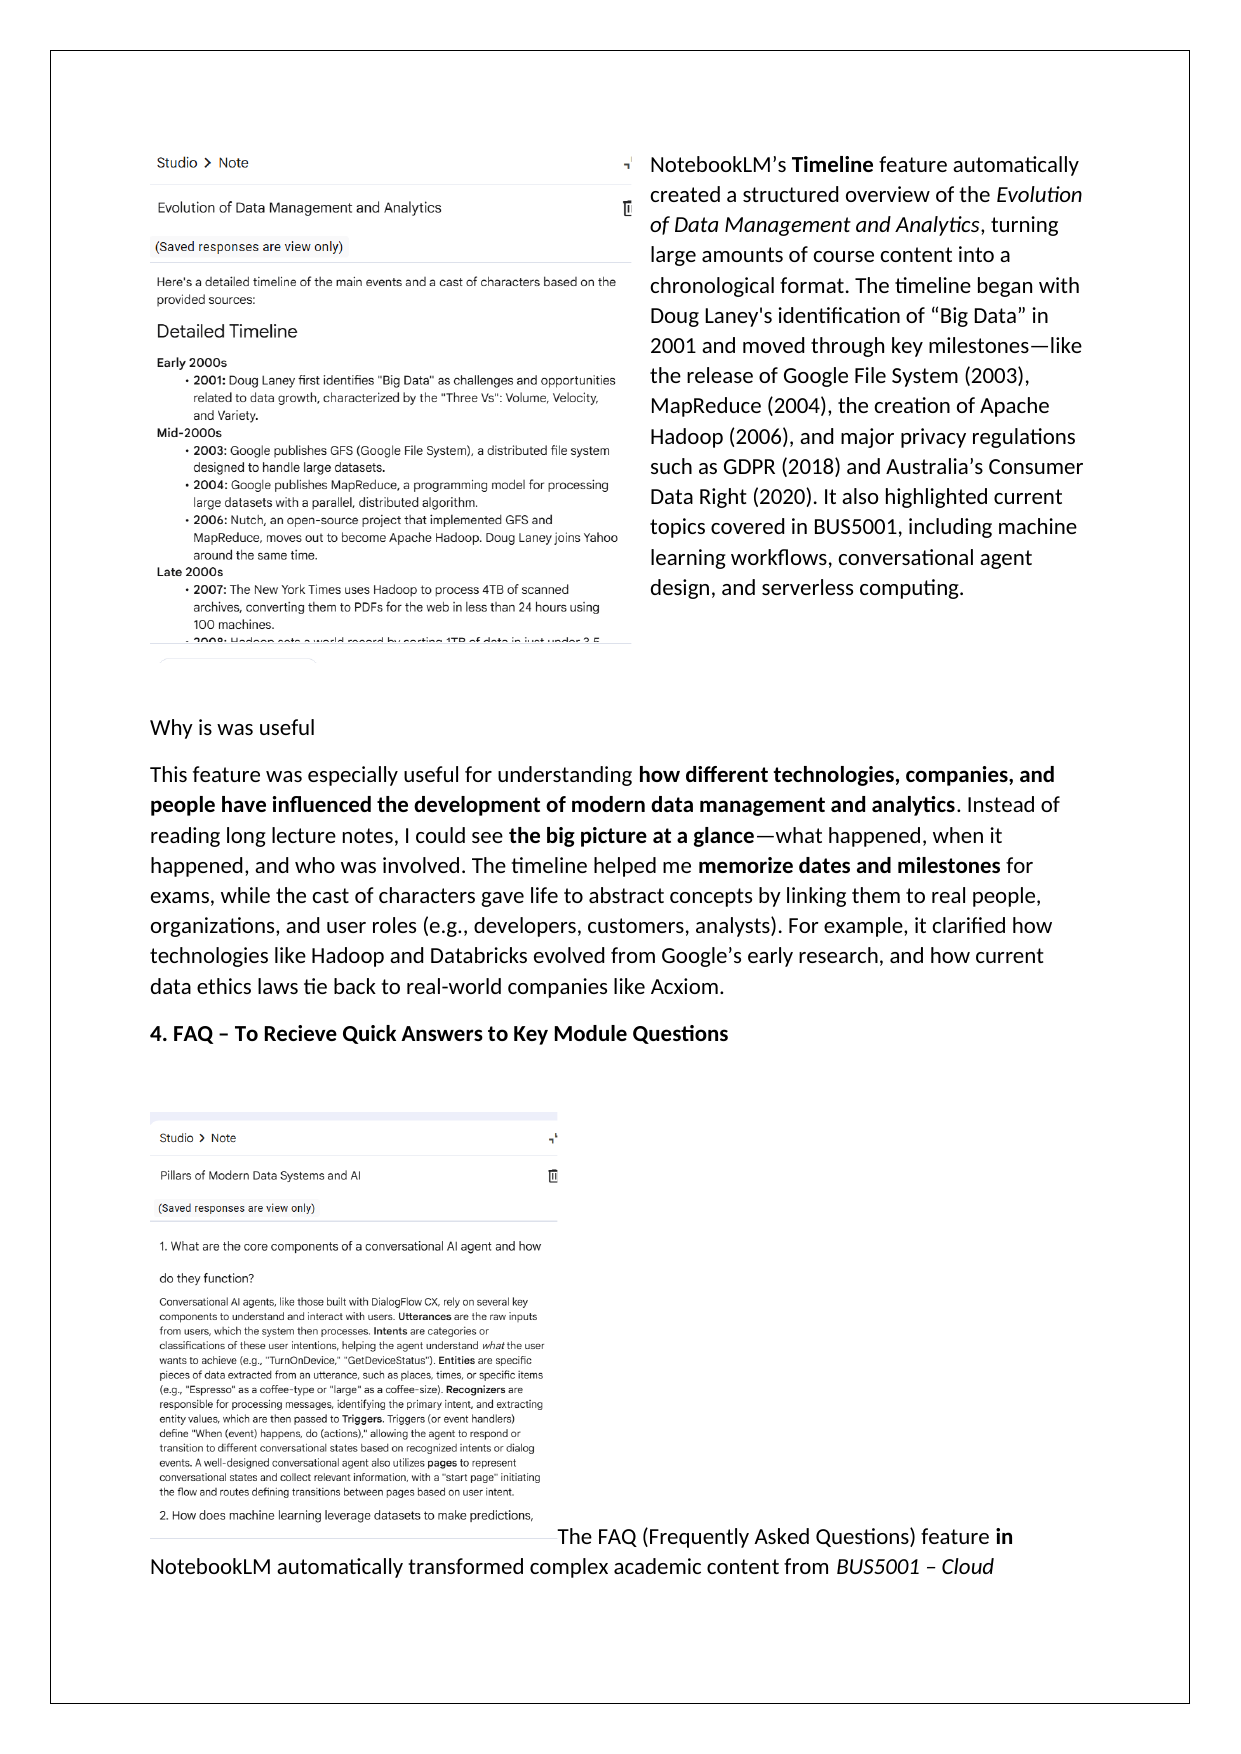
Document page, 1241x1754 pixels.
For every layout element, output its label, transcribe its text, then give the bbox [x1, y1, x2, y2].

picture [150, 1112, 558, 1545]
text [150, 1112, 1090, 1581]
picture [150, 150, 632, 663]
text 4. FAQ – To Recieve Quick Answers to Key Module Questions [150, 1019, 1090, 1047]
text NotebookLM’s Timeline feature automatically created a structured overview of the Evolution of Data Management and Analytics, turning large amounts of course content into a chronological format. The timeline began with Doug Laney's identification of “Big Data” in 2001 and moved through key milestones—like the release of Google File System (2003), MapReduce (2004), the creation of Apache Hadoop (2006), and major privacy regulations such as GDPR (2018) and Australia’s Consumer Data Right (2020). It also highlighted current topics covered in BUS5001, including machine learning workflows, conversational agent design, and serverless computing. [632, 150, 1090, 601]
text This feature was especially useful for understanding how different technologies, companies, and people have influenced the development of modern data management and analytics. Instead of reading long lecture notes, I could see the big picture at a glance—what happened, when it happened, and who was involved. The timeline helped me memorize dates and milestones for exams, while the cast of characters gave life to abstract concepts by linking them to real people, organizations, and user roles (e.g., developers, customers, analysts). For example, it clarified how technologies like Hadoop and Databricks evolved from Google’s early research, and how current data ethics laws tie back to real-world companies like Acxiom. [150, 760, 1090, 1000]
text Why is was useful [150, 713, 1090, 742]
